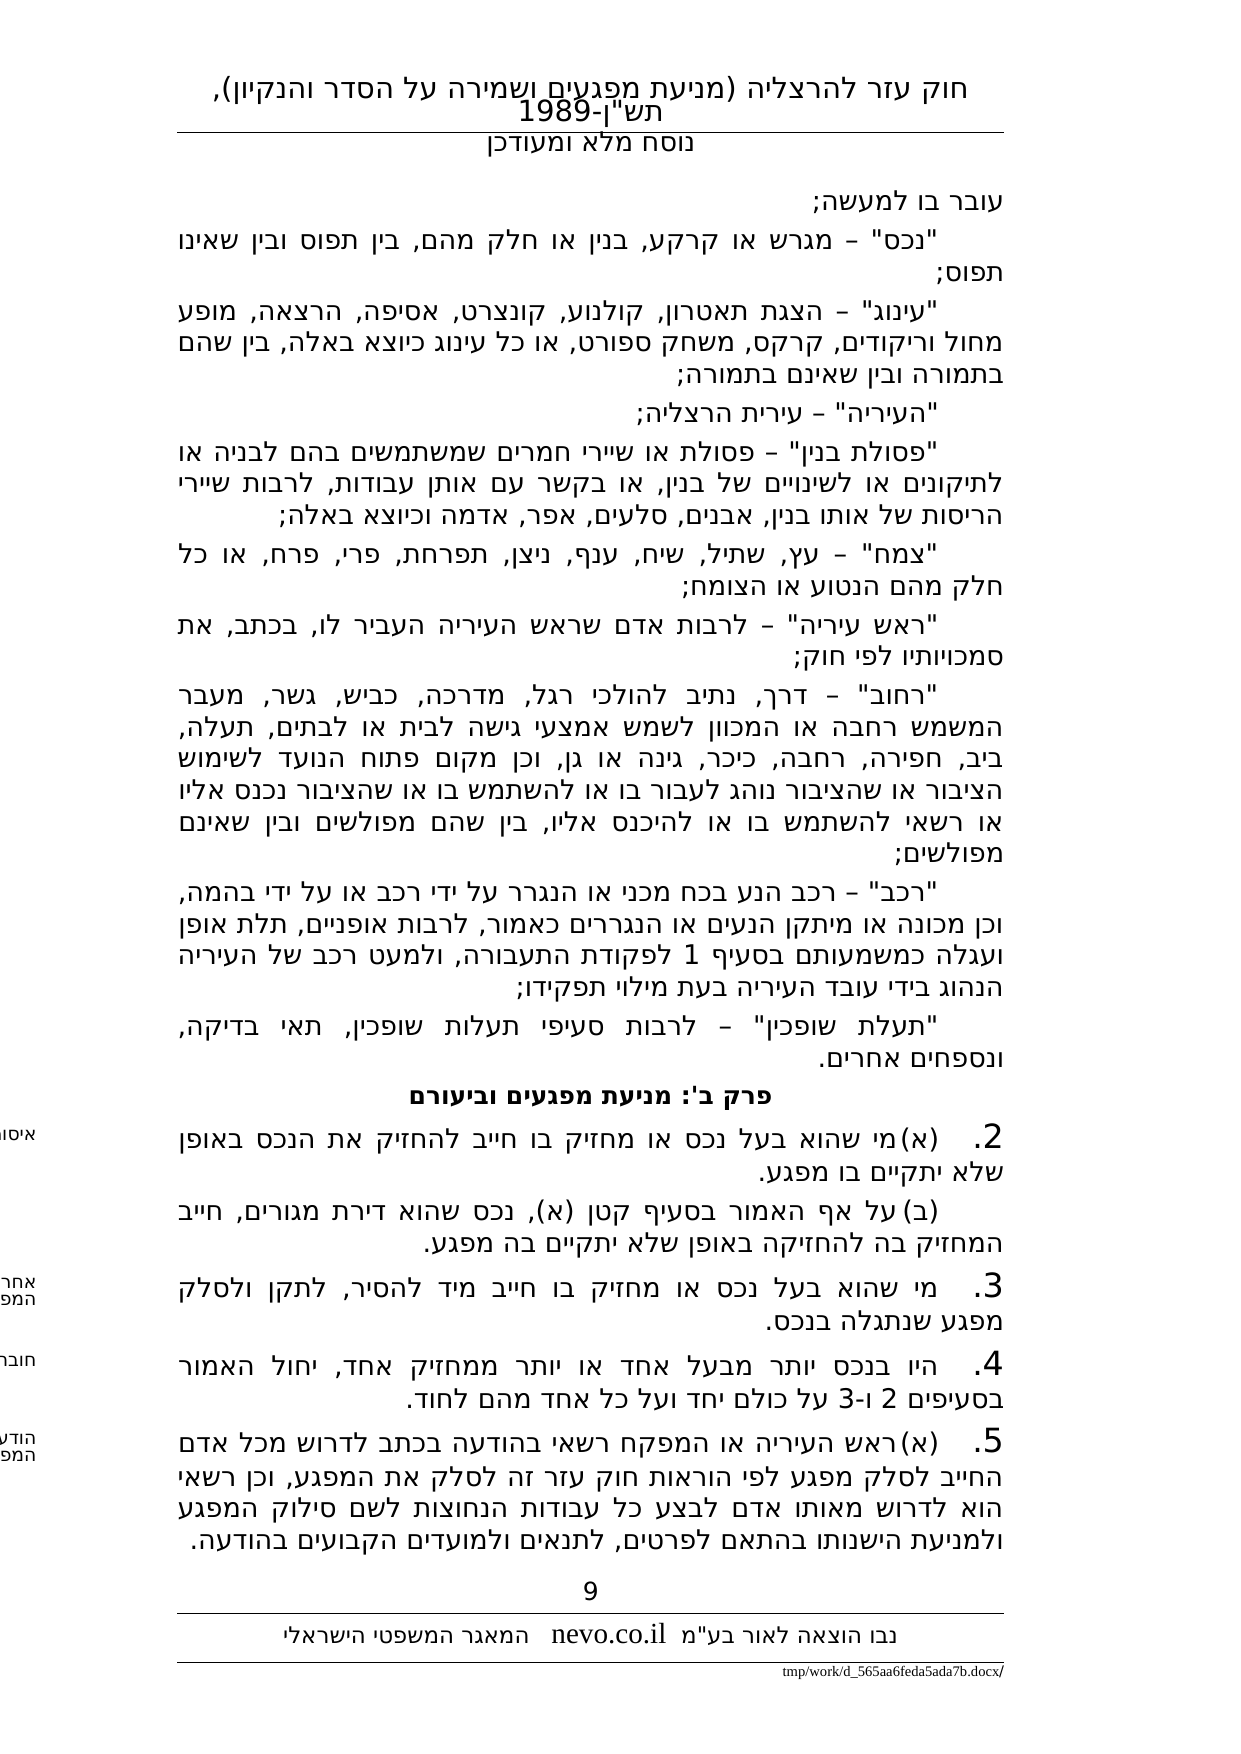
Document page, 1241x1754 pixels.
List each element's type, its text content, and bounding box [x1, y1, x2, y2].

text פרק ב': מניעת מפגעים וביעורם [177, 1081, 1004, 1110]
text 4. היו בנכס יותר מבעל אחד או יותר ממחזיק אחד, יחול האמור בסעיפים 2 ו-3 על כולם יחד ועל כל אחד מהם לחוד. [177, 1344, 1004, 1414]
text "רכב" – רכב הנע בכח מכני או הנגרר על ידי רכב או על ידי בהמה, וכן מכונה או מיתקן הנעים או הנגררים כאמור, לרבות אופניים, תלת אופן ועגלה כמשמעותם בסעיף 1 לפקודת התעבורה, ולמעט רכב של העיריה הנהוג בידי עובד העיריה בעת מילוי תפקידו; [177, 877, 1004, 1003]
text "תעלת שופכין" – לרבות סעיפי תעלות שופכין, תאי בדיקה, ונספחים אחרים. [177, 1010, 1004, 1073]
text "העיריה" – עירית הרצליה; [177, 397, 1004, 429]
text (ב) על אף האמור בסעיף קטן (א), נכס שהוא דירת מגורים, חייב המחזיק בה להחזיקה באופן שלא יתקיים בה מפגע. [177, 1196, 1004, 1259]
text 5. (א) ראש העיריה או המפקח רשאי בהודעה בכתב לדרוש מכל אדם החייב לסלק מפגע לפי הוראות חוק עזר זה לסלק את המפגע, וכן רשאי הוא לדרוש מאותו אדם לבצע כל עבודות הנחוצות לשם סילוק המפגע ולמניעת הישנותו בהתאם לפרטים, לתנאים ולמועדים הקבועים בהודעה. [177, 1422, 1004, 1556]
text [177, 185, 1004, 217]
text 3. מי שהוא בעל נכס או מחזיק בו חייב מיד להסיר, לתקן ולסלק מפגע שנתגלה בנכס. [177, 1266, 1004, 1337]
text "צמח" – עץ, שתיל, שיח, ענף, ניצן, תפרחת, פרי, פרח, או כל חלק מהם הנטוע או הצומח; [177, 538, 1004, 602]
text "עינוג" – הצגת תאטרון, קולנוע, קונצרט, אסיפה, הרצאה, מופע מחול וריקודים, קרקס, משחק ספורט, או כל עינוג כיוצא באלה, בין שהם בתמורה ובין שאינם בתמורה; [177, 295, 1004, 390]
text "רחוב" – דרך, נתיב להולכי רגל, מדרכה, כביש, גשר, מעבר המשמש רחבה או המכוון לשמש אמצעי גישה לבית או לבתים, תעלה, ביב, חפירה, רחבה, כיכר, גינה או גן, וכן מקום פתוח הנועד לשימוש הציבור או שהציבור נוהג לעבור בו או להשתמש בו או שהציבור נכנס אליו או רשאי להשתמש בו או להיכנס אליו, בין שהם מפולשים ובין שאינם מפולשים; [177, 680, 1004, 869]
text "ראש עיריה" – לרבות אדם שראש העיריה העביר לו, בכתב, את סמכויותיו לפי חוק; [177, 609, 1004, 672]
text "פסולת בנין" – פסולת או שיירי חמרים שמשתמשים בהם לבניה או לתיקונים או לשינויים של בנין, או בקשר עם אותן עבודות, לרבות שיירי הריסות של אותו בנין, אבנים, סלעים, אפר, אדמה וכיוצא באלה; [177, 436, 1004, 531]
text 2. (א) מי שהוא בעל נכס או מחזיק בו חייב להחזיק את הנכס באופן שלא יתקיים בו מפגע. [177, 1118, 1004, 1188]
text "נכס" – מגרש או קרקע, בנין או חלק מהם, בין תפוס ובין שאינו תפוס; [177, 224, 1004, 287]
